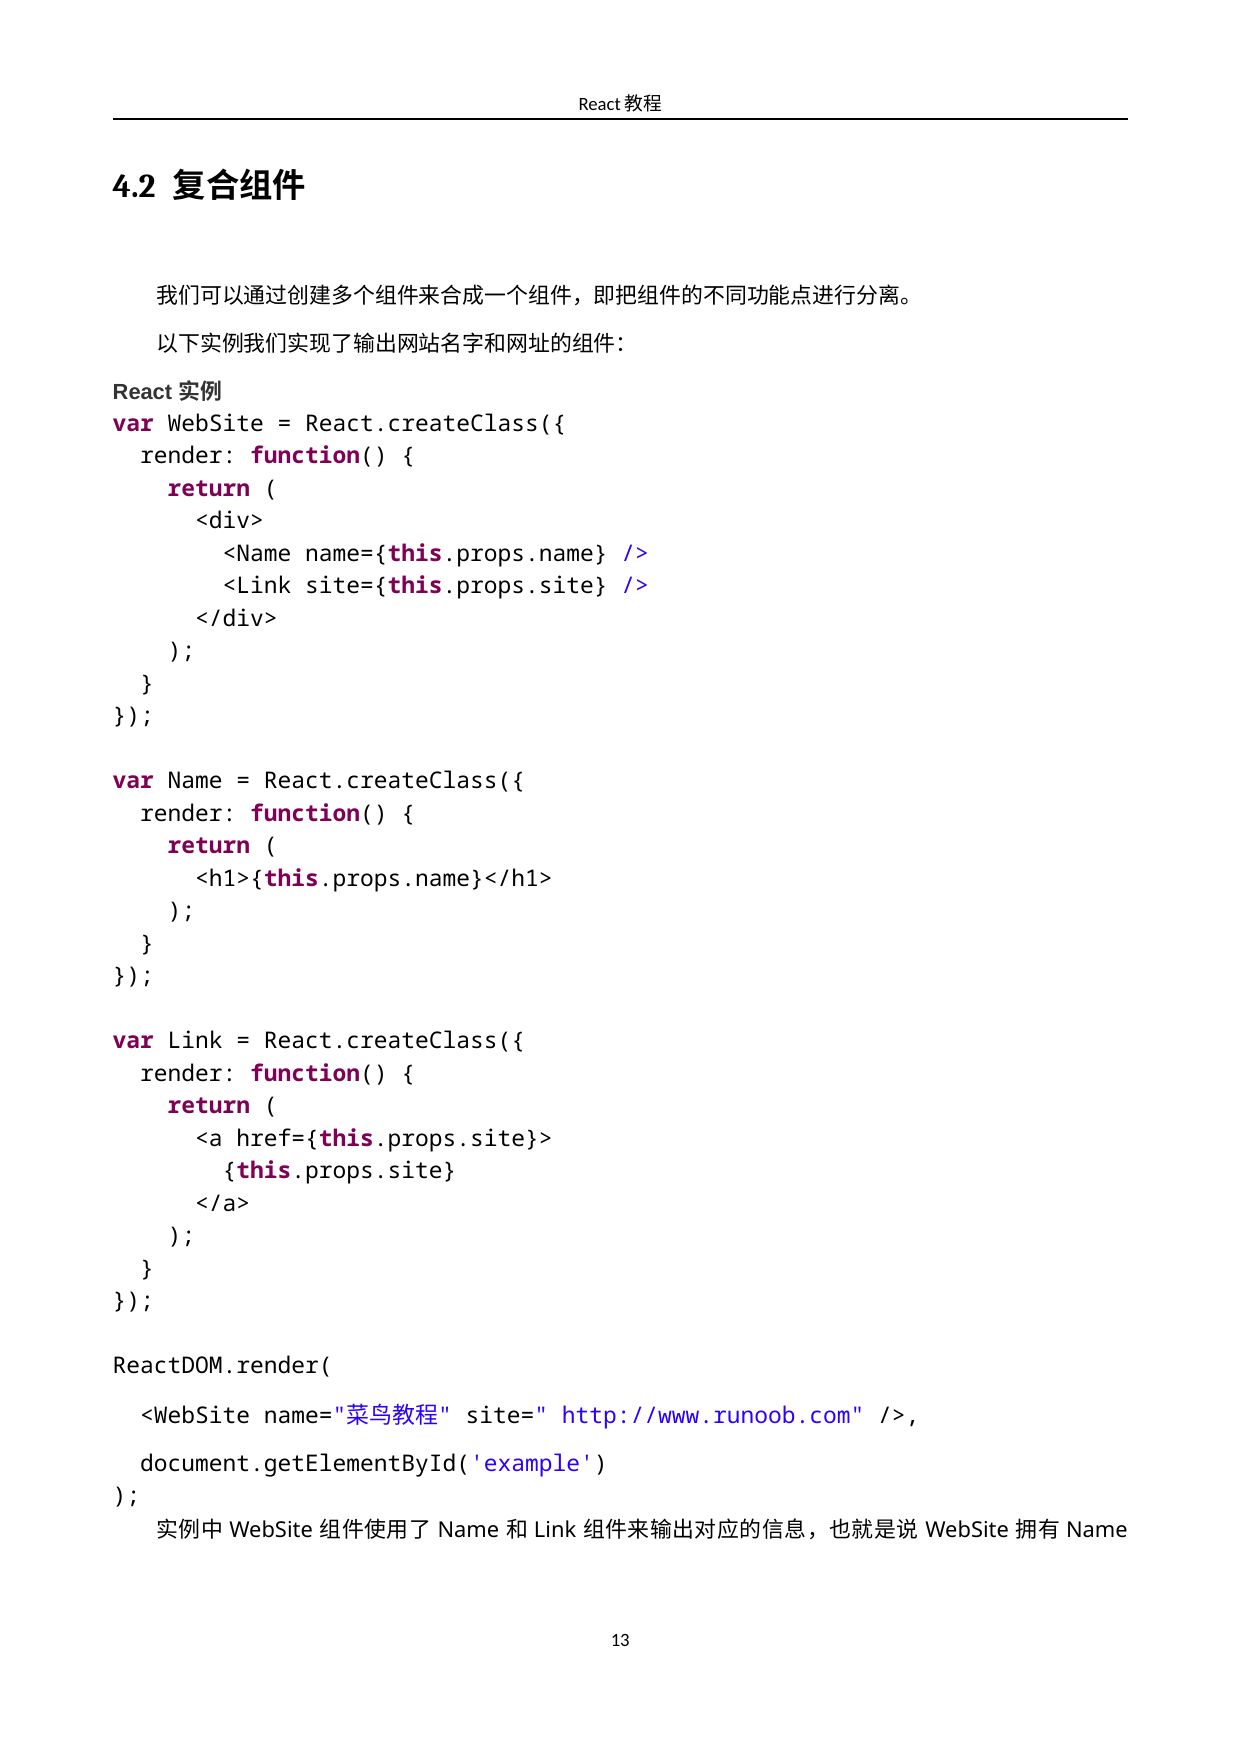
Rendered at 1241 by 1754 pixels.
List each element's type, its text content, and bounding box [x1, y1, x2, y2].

text } [112, 926, 1128, 959]
text {this.props.site} [112, 1154, 1128, 1186]
subtitle 复合组件 [112, 150, 1128, 215]
text 我们可以通过创建多个组件来合成一个组件，即把组件的不同功能点进行分离。 [112, 277, 1128, 310]
text return ( [112, 1089, 1128, 1121]
text <Name name={this.props.name} /> [112, 536, 1128, 569]
text </div> [112, 601, 1128, 634]
text ReactDOM.render( [112, 1349, 1128, 1381]
text } [112, 666, 1128, 699]
text } [112, 1251, 1128, 1284]
text return ( [112, 829, 1128, 861]
text ); [112, 634, 1128, 666]
text <WebSite name="菜鸟教程" site=" http://www.runoob.com" />, [112, 1381, 1128, 1446]
text <div> [112, 504, 1128, 536]
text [112, 1511, 1128, 1544]
text <a href={this.props.site}> [112, 1121, 1128, 1154]
text ); [112, 1479, 1128, 1511]
text var Name = React.createClass({ [112, 764, 1128, 796]
text var Link = React.createClass({ [112, 1024, 1128, 1056]
text }); [112, 699, 1128, 731]
text var WebSite = React.createClass({ [112, 406, 1128, 439]
text <h1>{this.props.name}</h1> [112, 861, 1128, 894]
text render: function() { [112, 1056, 1128, 1089]
text ); [112, 894, 1128, 926]
text render: function() { [112, 796, 1128, 829]
text React 实例 [112, 374, 1128, 406]
text }); [112, 959, 1128, 991]
text }); [112, 1284, 1128, 1316]
text ); [112, 1219, 1128, 1251]
text </a> [112, 1186, 1128, 1219]
text document.getElementById('example') [112, 1446, 1128, 1479]
text 以下实例我们实现了输出网站名字和网址的组件： [112, 326, 1128, 358]
text render: function() { [112, 439, 1128, 471]
text return ( [112, 471, 1128, 504]
text <Link site={this.props.site} /> [112, 569, 1128, 601]
